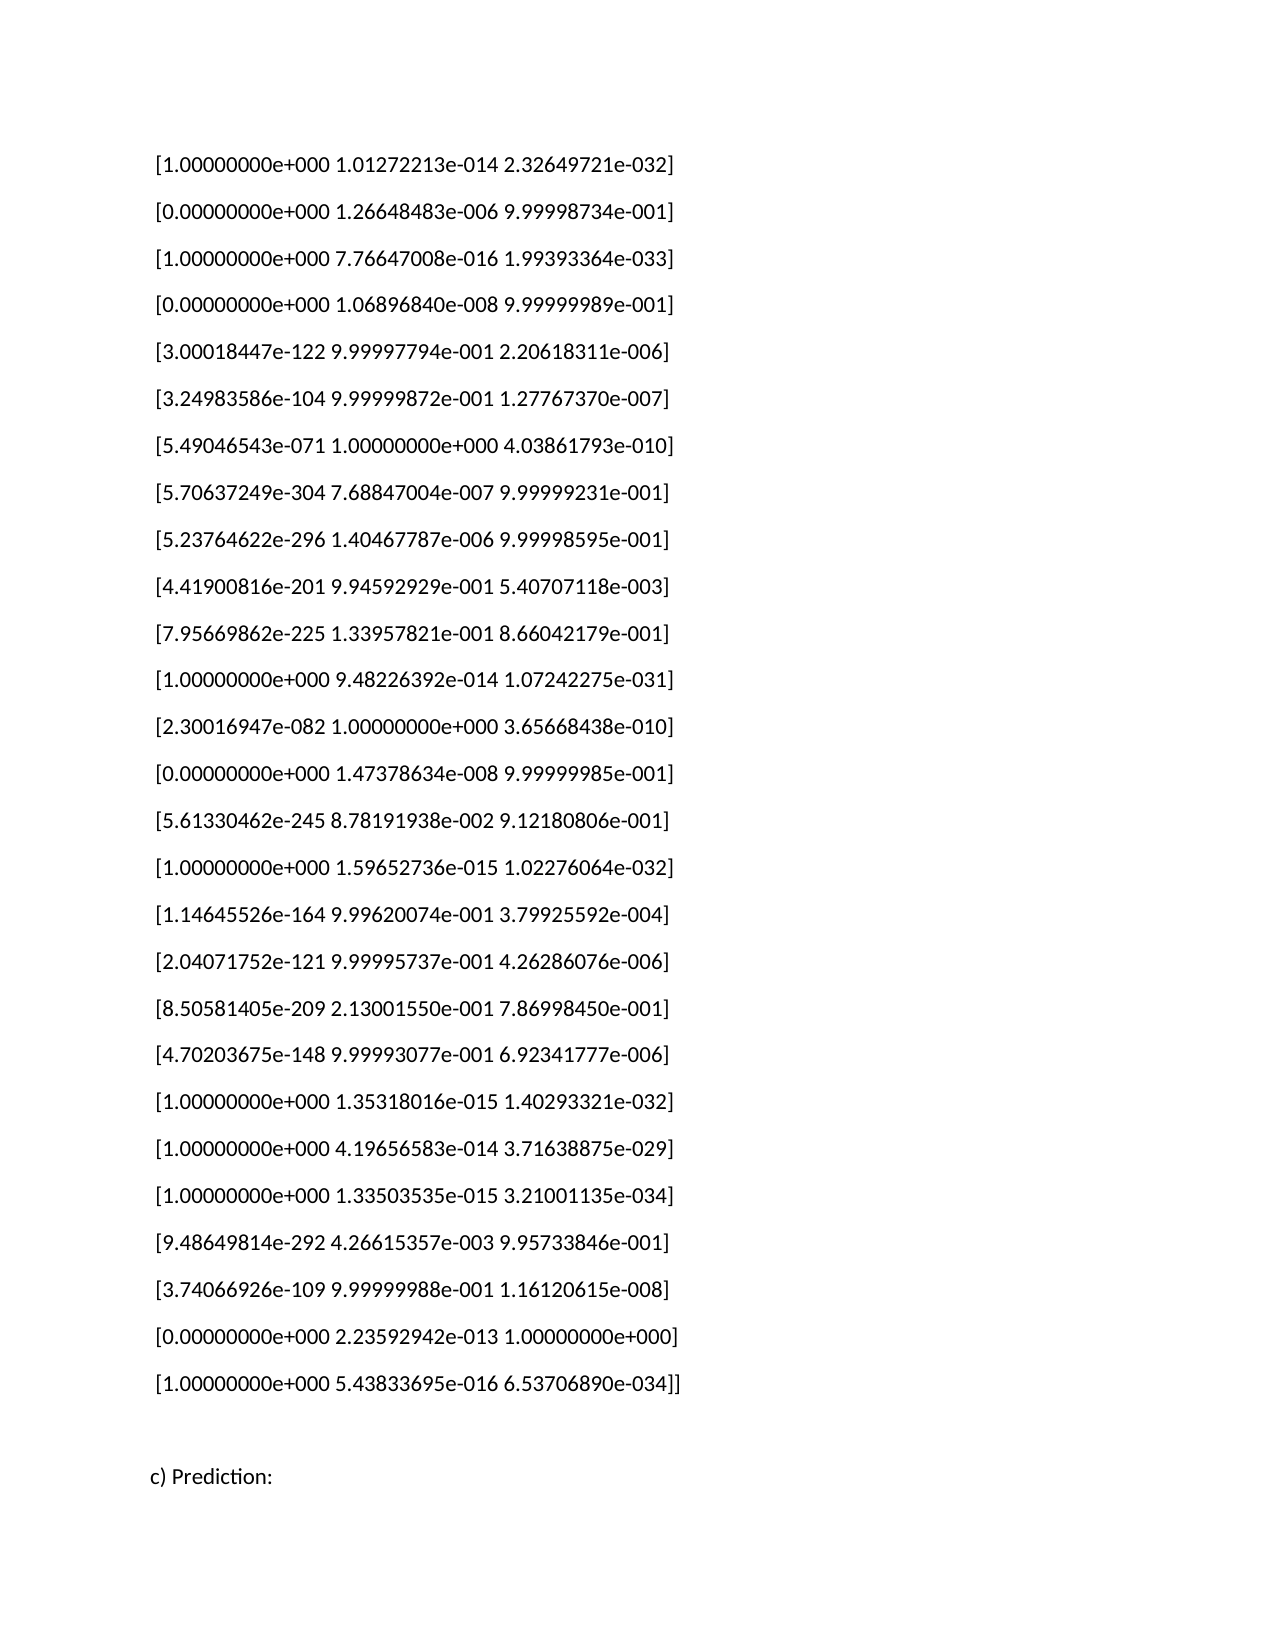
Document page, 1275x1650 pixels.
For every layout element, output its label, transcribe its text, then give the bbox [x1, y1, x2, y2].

text [1.00000000e+000 5.43833695e-016 6.53706890e-034]] [150, 1369, 1125, 1397]
text [7.95669862e-225 1.33957821e-001 8.66042179e-001] [150, 619, 1125, 647]
text [1.00000000e+000 7.76647008e-016 1.99393364e-033] [150, 244, 1125, 272]
text [5.23764622e-296 1.40467787e-006 9.99998595e-001] [150, 525, 1125, 553]
text [1.00000000e+000 1.35318016e-015 1.40293321e-032] [150, 1087, 1125, 1116]
text [2.30016947e-082 1.00000000e+000 3.65668438e-010] [150, 712, 1125, 741]
text c) Prediction: [150, 1462, 1125, 1491]
text [1.14645526e-164 9.99620074e-001 3.79925592e-004] [150, 900, 1125, 928]
text [4.41900816e-201 9.94592929e-001 5.40707118e-003] [150, 572, 1125, 600]
text [1.00000000e+000 1.01272213e-014 2.32649721e-032] [150, 150, 1125, 178]
text [1.00000000e+000 1.59652736e-015 1.02276064e-032] [150, 853, 1125, 881]
text [8.50581405e-209 2.13001550e-001 7.86998450e-001] [150, 994, 1125, 1022]
text [5.61330462e-245 8.78191938e-002 9.12180806e-001] [150, 806, 1125, 834]
text [4.70203675e-148 9.99993077e-001 6.92341777e-006] [150, 1041, 1125, 1069]
text [0.00000000e+000 1.26648483e-006 9.99998734e-001] [150, 197, 1125, 225]
text [5.70637249e-304 7.68847004e-007 9.99999231e-001] [150, 478, 1125, 506]
text [3.74066926e-109 9.99999988e-001 1.16120615e-008] [150, 1275, 1125, 1303]
text [5.49046543e-071 1.00000000e+000 4.03861793e-010] [150, 431, 1125, 459]
text [0.00000000e+000 2.23592942e-013 1.00000000e+000] [150, 1322, 1125, 1350]
text [1.00000000e+000 9.48226392e-014 1.07242275e-031] [150, 666, 1125, 694]
text [1.00000000e+000 1.33503535e-015 3.21001135e-034] [150, 1181, 1125, 1209]
text [0.00000000e+000 1.47378634e-008 9.99999985e-001] [150, 759, 1125, 787]
text [1.00000000e+000 4.19656583e-014 3.71638875e-029] [150, 1134, 1125, 1162]
text [0.00000000e+000 1.06896840e-008 9.99999989e-001] [150, 291, 1125, 319]
text [3.24983586e-104 9.99999872e-001 1.27767370e-007] [150, 384, 1125, 412]
text [9.48649814e-292 4.26615357e-003 9.95733846e-001] [150, 1228, 1125, 1256]
text [3.00018447e-122 9.99997794e-001 2.20618311e-006] [150, 337, 1125, 366]
text [2.04071752e-121 9.99995737e-001 4.26286076e-006] [150, 947, 1125, 975]
